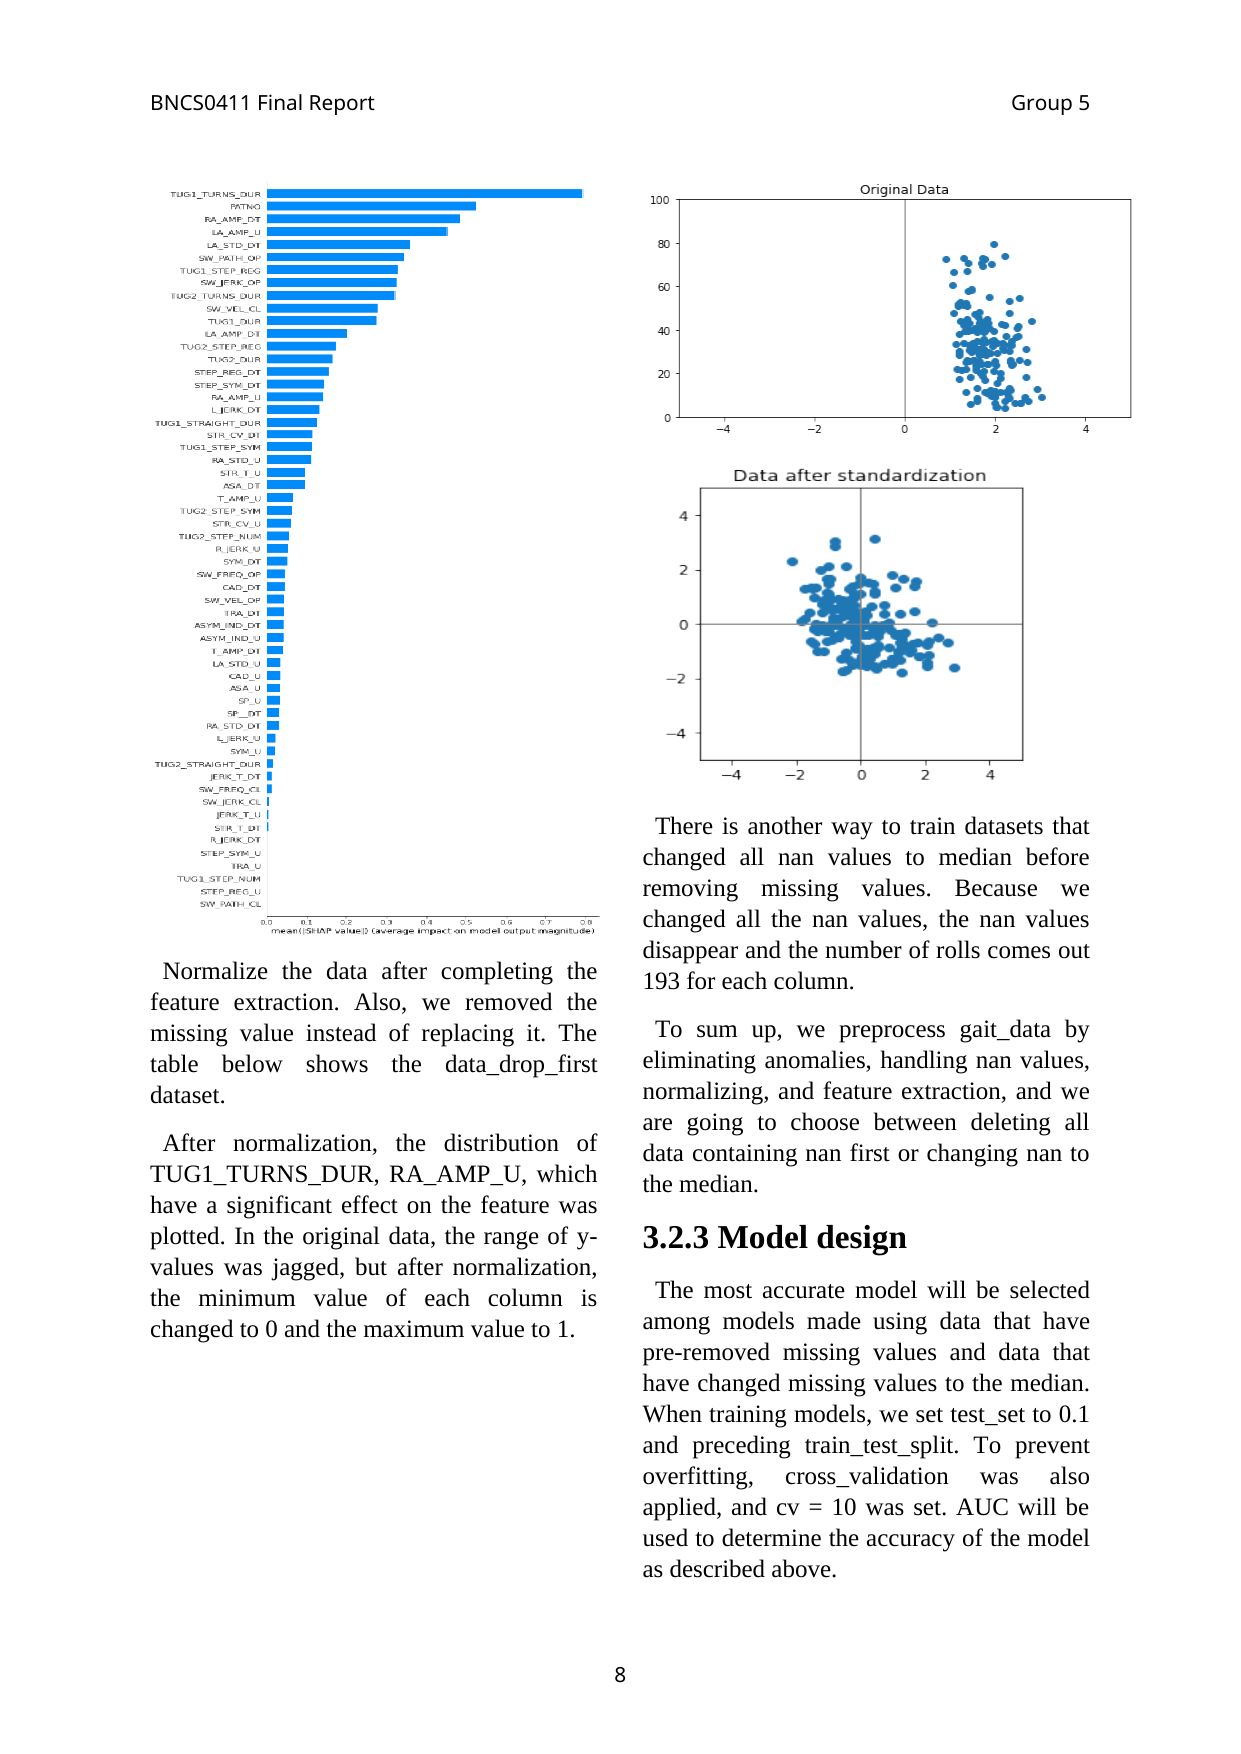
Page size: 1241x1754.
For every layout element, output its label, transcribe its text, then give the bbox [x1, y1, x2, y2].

text The most accurate model will be selected among models made using data that have pre-removed missing values and data that have changed missing values to the median. When training models, we set test_set to 0.1 and preceding train_test_split. To prevent overfitting, cross_validation was also applied, and cv = 10 was set. AUC will be used to determine the accuracy of the model as described above. [642, 1275, 1090, 1583]
text After normalization, the distribution of TUG1_TURNS_DUR, RA_AMP_U, which have a significant effect on the feature was plotted. In the original data, the range of y-values was jagged, but after normalization, the minimum value of each column is changed to 0 and the maximum value to 1. [150, 1128, 598, 1343]
text 3.2.3 Model design [642, 1217, 1090, 1255]
text To sum up, we preprocess gait_data by eliminating anomalies, handling nan values, normalizing, and feature extraction, and we are going to choose between deleting all data containing nan first or changing nan to the median. [642, 1014, 1090, 1198]
text Normalize the data after completing the feature extraction. Also, we removed the missing value instead of replacing it. The table below shows the data_drop_first dataset. [150, 956, 598, 1109]
picture [150, 177, 604, 938]
picture [642, 177, 1147, 441]
picture [642, 460, 1032, 790]
